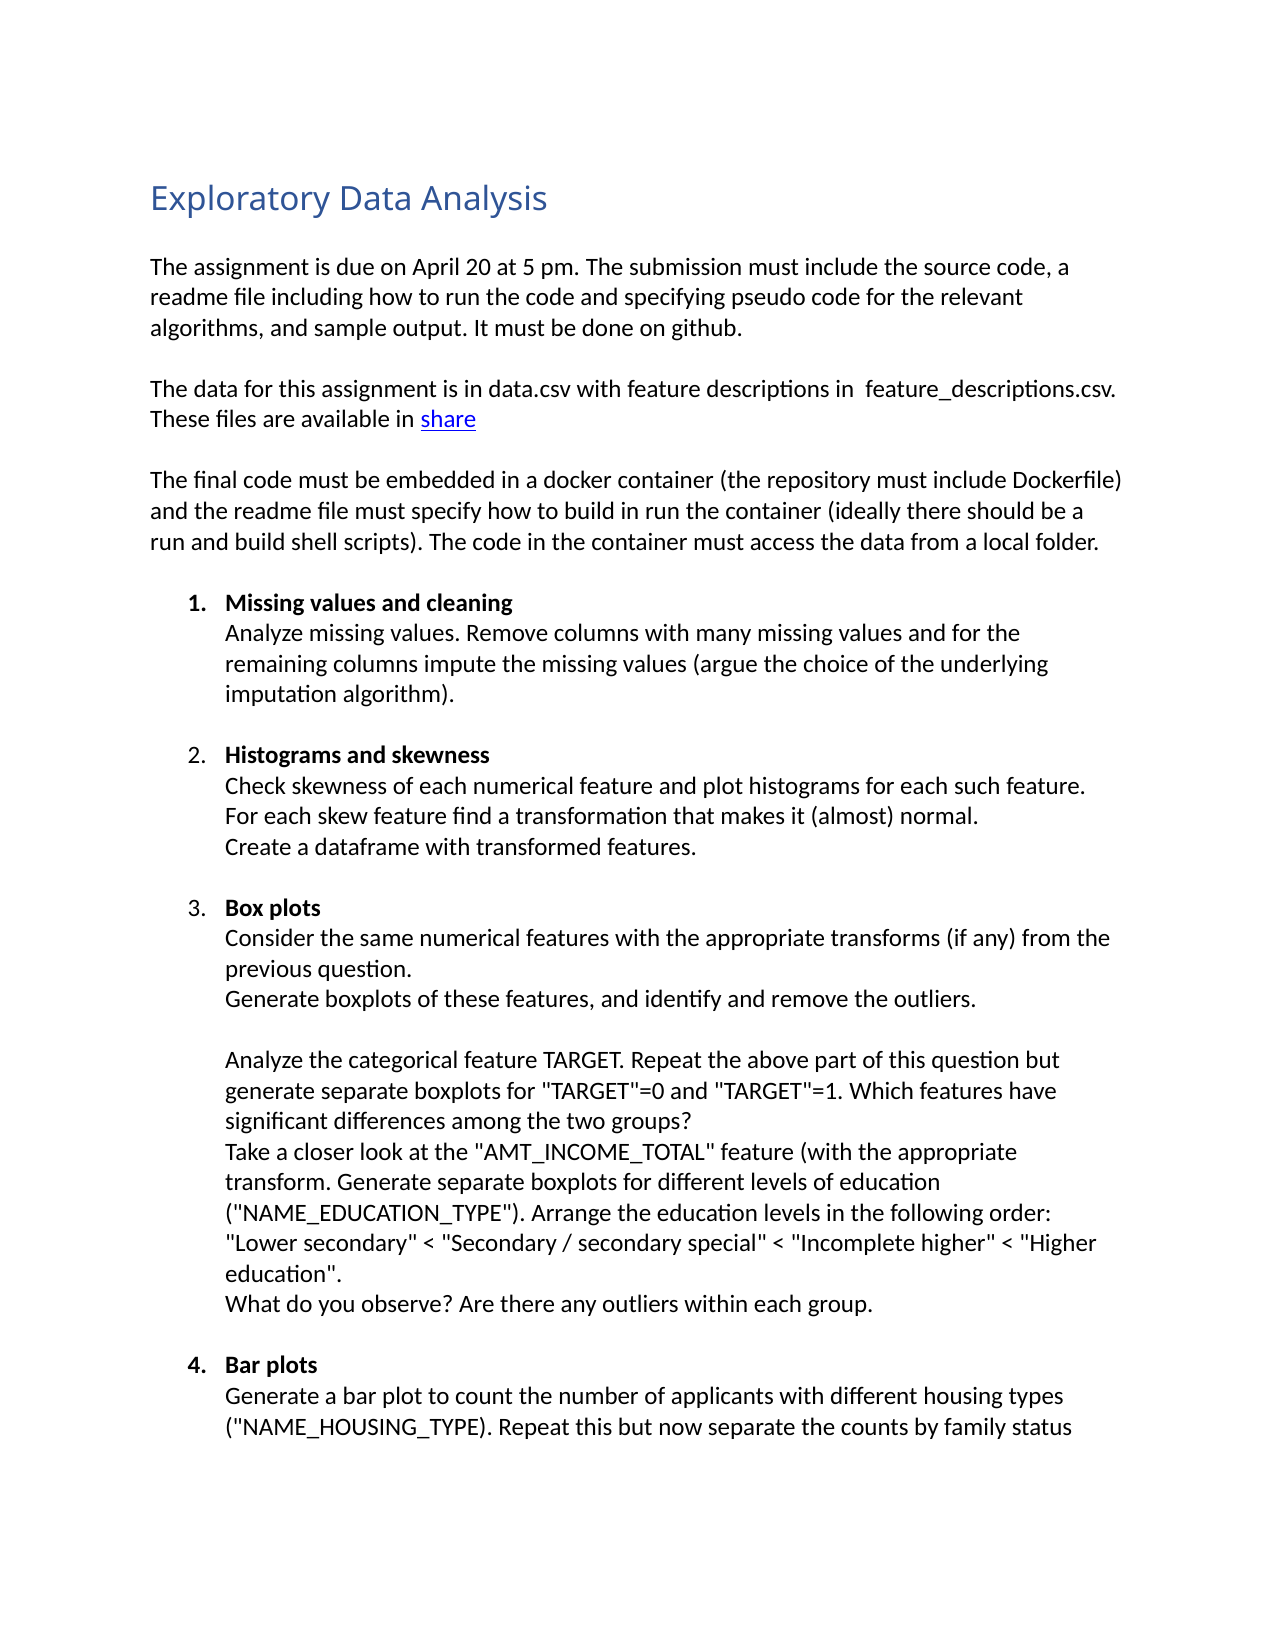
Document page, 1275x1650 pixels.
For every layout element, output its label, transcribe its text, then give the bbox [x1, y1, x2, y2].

text The final code must be embedded in a docker container (the repository must include Dockerfile) and the readme file must specify how to build in run the container (ideally there should be a run and build shell scripts). The code in the container must access the data from a local folder. [150, 464, 1125, 556]
list Bar plots [187, 1350, 1125, 1380]
text Generate boxplots of these features, and identify and remove the outliers. [225, 983, 1125, 1014]
text Analyze the categorical feature TARGET. Repeat the above part of this question but generate separate boxplots for "TARGET"=0 and "TARGET"=1. Which features have significant differences among the two groups? [225, 1044, 1125, 1136]
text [225, 1380, 1125, 1441]
text The assignment is due on April 20 at 5 pm. The submission must include the source code, a readme file including how to run the code and specifying pseudo code for the relevant algorithms, and sample output. It must be done on github. [150, 251, 1125, 342]
subtitle Exploratory Data Analysis [150, 175, 1125, 220]
list Missing values and cleaning [187, 587, 1125, 617]
list Create a dataframe with transformed features. [225, 831, 1125, 861]
list Analyze missing values. Remove columns with many missing values and for the remaining columns impute the missing values (argue the choice of the underlying imputation algorithm). [225, 617, 1125, 709]
list For each skew feature find a transformation that makes it (almost) normal. [225, 800, 1125, 831]
list Histograms and skewness [187, 739, 1125, 770]
text The data for this assignment is in data.csv with feature descriptions in feature_descriptions.csv. These files are available in share [150, 373, 1125, 464]
list Box plots Consider the same numerical features with the appropriate transforms (if any) from the previous question. [187, 892, 1125, 983]
text Take a closer look at the "AMT_INCOME_TOTAL" feature (with the appropriate transform. Generate separate boxplots for different levels of education ("NAME_EDUCATION_TYPE"). Arrange the education levels in the following order: "Lower secondary" < "Secondary / secondary special" < "Incomplete higher" < "Higher education". What do you observe? Are there any outliers within each group. [225, 1136, 1125, 1350]
list Check skewness of each numerical feature and plot histograms for each such feature. [225, 770, 1125, 800]
